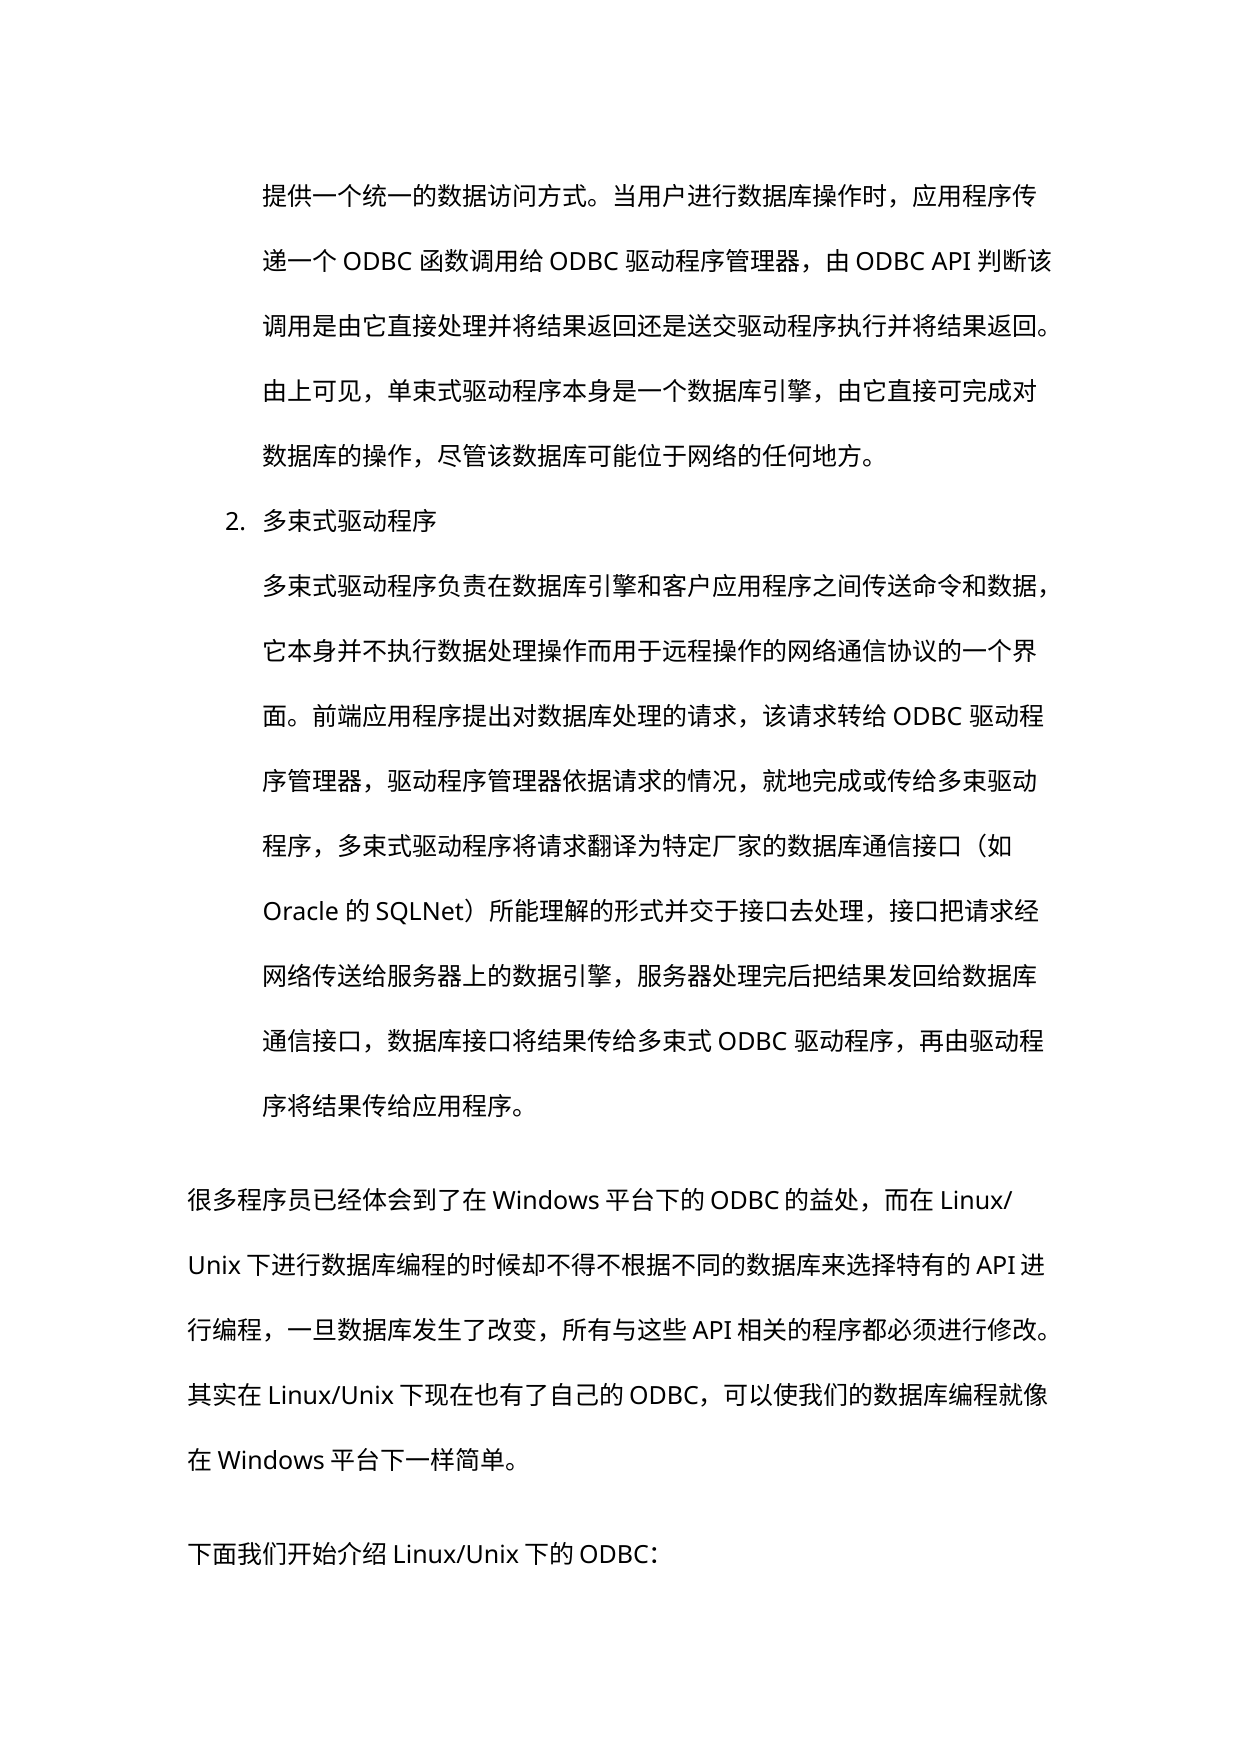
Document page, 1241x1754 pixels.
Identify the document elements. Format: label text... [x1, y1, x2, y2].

text 很多程序员已经体会到了在Windows平台下的ODBC的益处，而在Linux/Unix下进行数据库编程的时候却不得不根据不同的数据库来选择特有的API进行编程，一旦数据库发生了改变，所有与这些API相关的程序都必须进行修改。其实在Linux/Unix下现在也有了自己的ODBC，可以使我们的数据库编程就像在Windows平台下一样简单。 [187, 1166, 1053, 1491]
list 多束式驱动程序 多束式驱动程序负责在数据库引擎和客户应用程序之间传送命令和数据，它本身并不执行数据处理操作而用于远程操作的网络通信协议的一个界面。前端应用程序提出对数据库处理的请求，该请求转给ODBC 驱动程序管理器，驱动程序管理器依据请求的情况，就地完成或传给多束驱动程序，多束式驱动程序将请求翻译为特定厂家的数据库通信接口（如Oracle 的SQLNet）所能理解的形式并交于接口去处理，接口把请求经网络传送给服务器上的数据引擎，服务器处理完后把结果发回给数据库通信接口，数据库接口将结果传给多束式ODBC 驱动程序，再由驱动程序将结果传给应用程序。 [225, 487, 1053, 1137]
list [225, 162, 1053, 487]
text 下面我们开始介绍Linux/Unix下的ODBC： [187, 1520, 1053, 1585]
